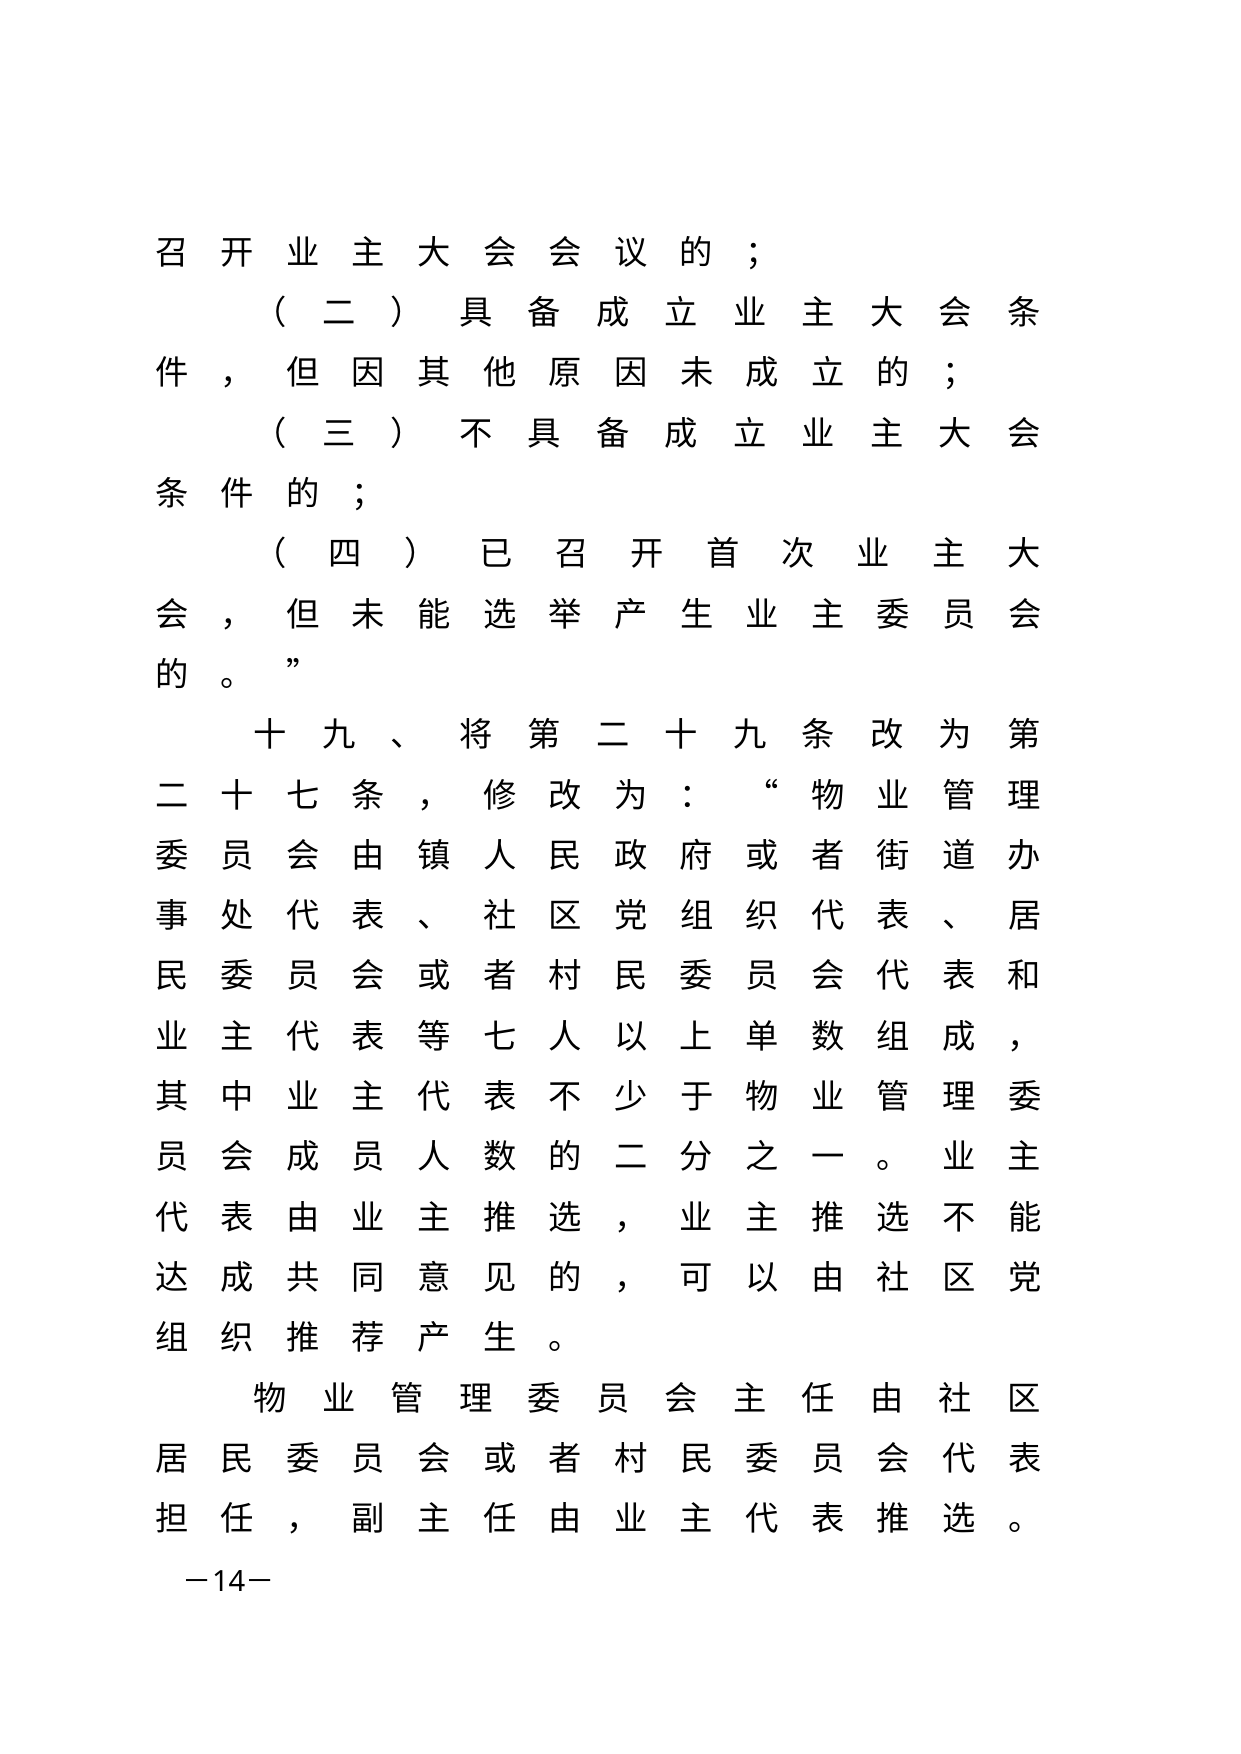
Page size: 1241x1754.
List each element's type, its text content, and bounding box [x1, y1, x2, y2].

list （四）已召开首次业主大会，但未能选举产生业主委员会的。” [155, 521, 1073, 702]
list （三）不具备成立业主大会条件的； [155, 400, 1073, 521]
list （二）具备成立业主大会条件，但因其他原因未成立的； [155, 280, 1073, 400]
list 物业管理委员会主任由社区居民委员会或者村民委员会代表担任，副主任由业主代表推选。物业管理委员会成员名单应当在物业服务区域内显著位置公示。 [155, 1365, 1073, 1546]
list 十九、将第二十九条改为第二十七条，修改为：“物业管理委员会由镇人民政府或者街道办事处代表、社区党组织代表、居民委员会或者村民委员会代表和业主代表等七人以上单数组成，其中业主代表不少于物业管理委员会成员人数的二分之一。业主代表由业主推选，业主推选不能达成共同意见的，可以由社区党组织推荐产生。 [155, 702, 1073, 1365]
list （一）业主大会筹备组未能在本条例第十六条规定的期限内召开业主大会会议的； [155, 219, 1073, 280]
